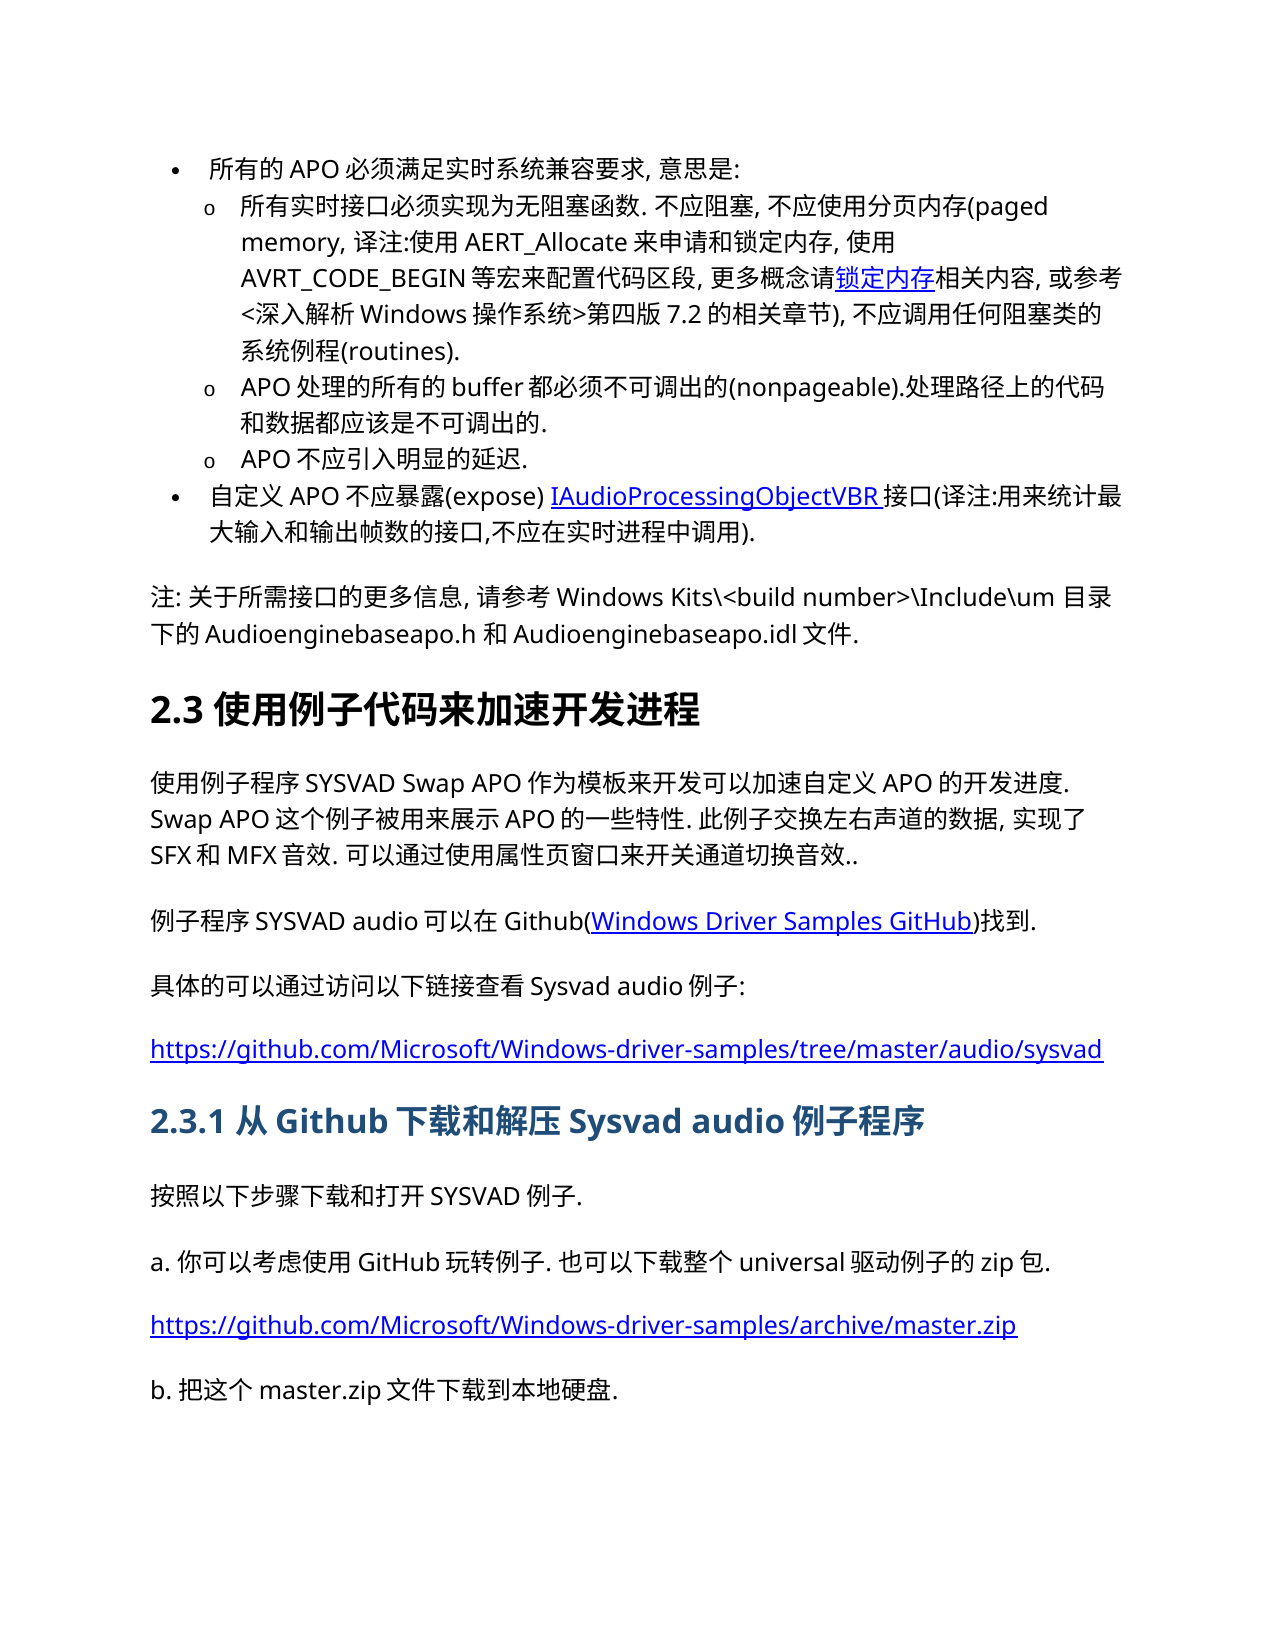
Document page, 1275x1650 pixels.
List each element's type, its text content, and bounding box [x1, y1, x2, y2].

text https://github.com/Microsoft/Windows-driver-samples/archive/master.zip [150, 1307, 1125, 1342]
text 注: 关于所需接口的更多信息, 请参考Windows Kits\<build number>\Include\um 目录下的Audioenginebaseapo.h 和Audioenginebaseapo.idl文件. [150, 578, 1125, 650]
text 具体的可以通过访问以下链接查看Sysvad audio例子: [150, 967, 1125, 1003]
list 所有实时接口必须实现为无阻塞函数. 不应阻塞, 不应使用分页内存(paged memory, 译注:使用AERT_Allocate来申请和锁定内存, 使用AVRT_CODE_BEGIN等宏来配置代码区段, 更多概念请锁定内存相关内容, 或参考<深入解析Windows操作系统>第四版7.2的相关章节), 不应调用任何阻塞类的系统例程(routines). [203, 186, 1125, 367]
text 按照以下步骤下载和打开SYSVAD例子. [150, 1177, 1125, 1213]
text a. 你可以考虑使用GitHub玩转例子. 也可以下载整个universal驱动例子的zip包. [150, 1242, 1125, 1278]
list APO处理的所有的buffer都必须不可调出的(nonpageable).处理路径上的代码和数据都应该是不可调出的. [203, 367, 1125, 440]
text b. 把这个master.zip文件下载到本地硬盘. [150, 1371, 1125, 1407]
list APO不应引入明显的延迟. [203, 440, 1125, 476]
text https://github.com/Microsoft/Windows-driver-samples/tree/master/audio/sysvad [150, 1032, 1125, 1066]
subtitle 2.3 使用例子代码来加速开发进程 [150, 679, 1125, 734]
text 例子程序SYSVAD audio可以在Github(Windows Driver Samples GitHub)找到. [150, 901, 1125, 937]
list 所有的APO必须满足实时系统兼容要求, 意思是: [172, 150, 1125, 186]
subtitle 2.3.1 从Github下载和解压Sysvad audio例子程序 [150, 1095, 1125, 1144]
list 自定义APO不应暴露(expose) IAudioProcessingObjectVBR接口(译注:用来统计最大输入和输出帧数的接口,不应在实时进程中调用). [172, 476, 1125, 549]
text 使用例子程序SYSVAD Swap APO作为模板来开发可以加速自定义APO的开发进度. Swap APO这个例子被用来展示APO的一些特性. 此例子交换左右声道的数据, 实现了SFX和MFX音效. 可以通过使用属性页窗口来开关通道切换音效.. [150, 763, 1125, 872]
